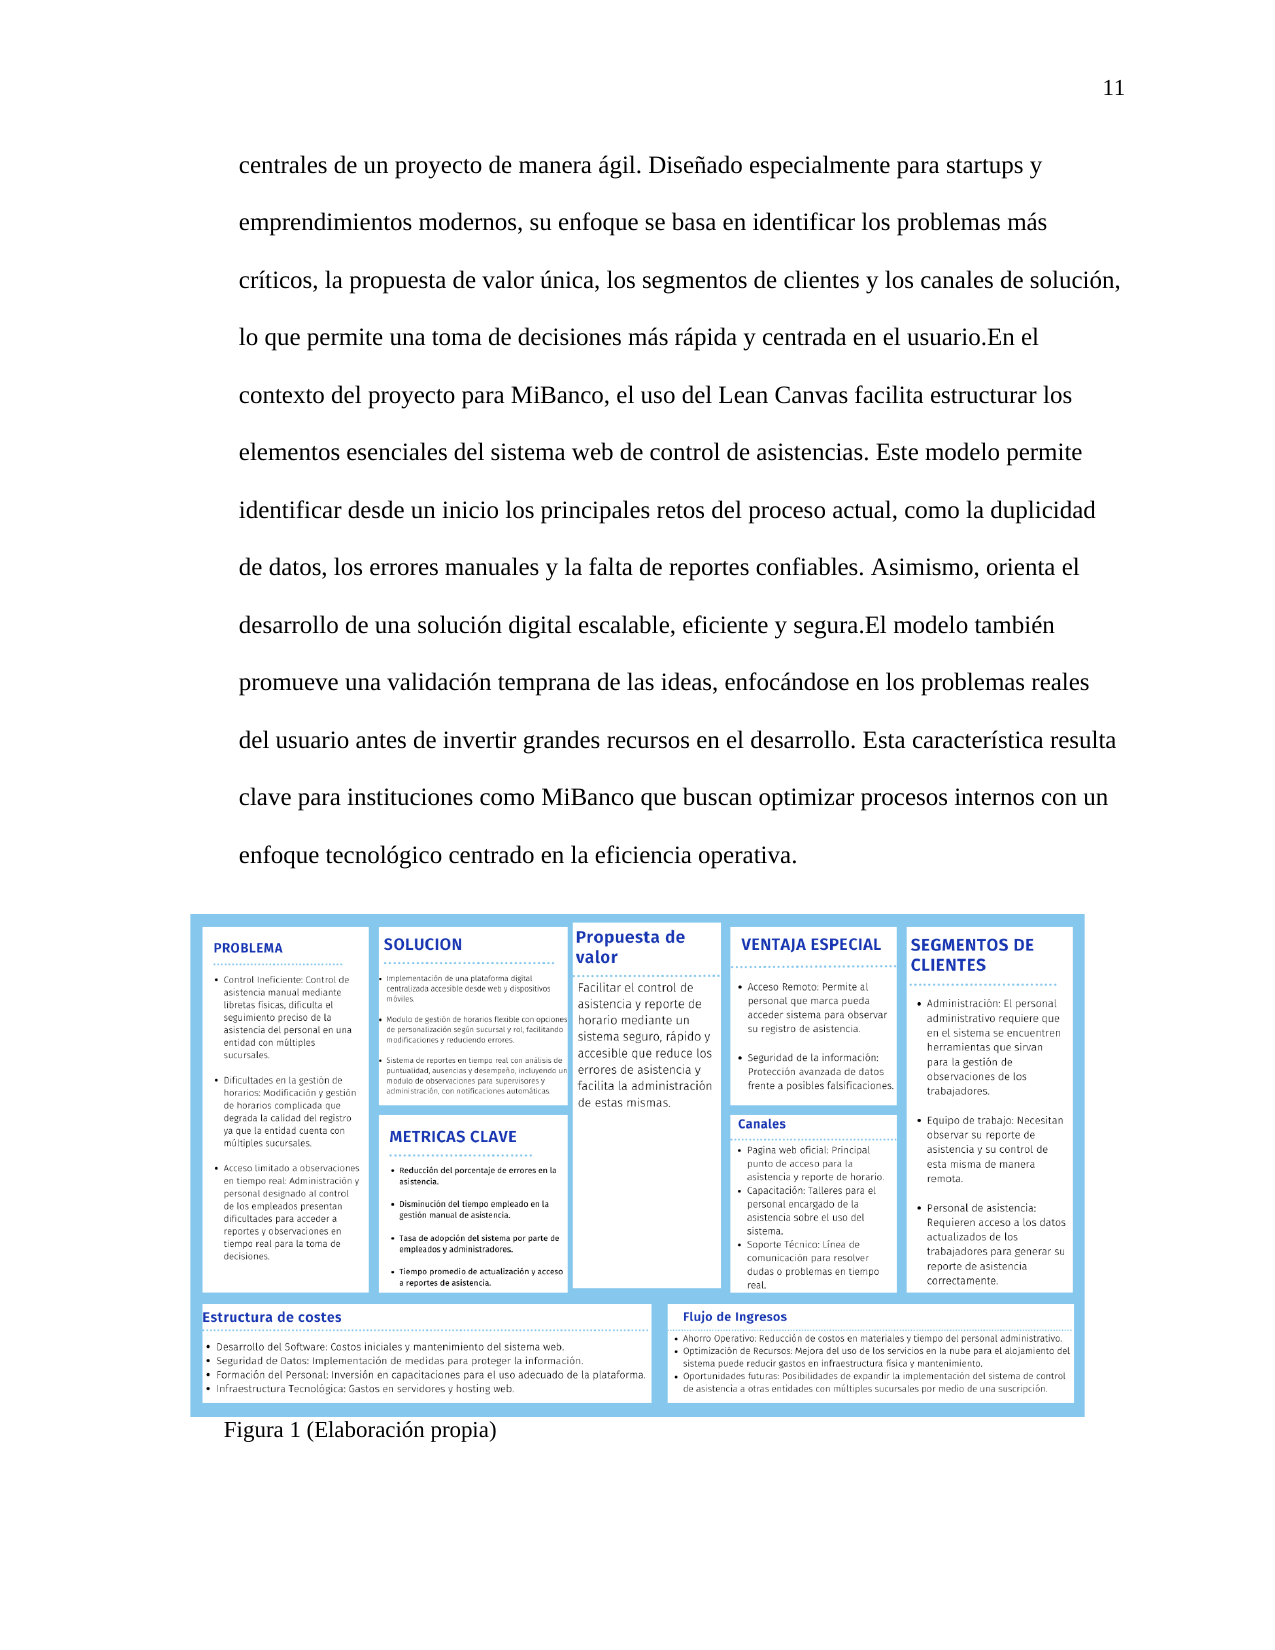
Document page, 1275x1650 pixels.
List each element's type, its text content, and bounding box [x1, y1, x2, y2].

text Figura 1 (Elaboración propia) [150, 1416, 1125, 1469]
picture [190, 914, 1085, 1417]
text El modelo Lean Canvas es una herramienta visual que permite definir y validar las ideas centrales de un proyecto de manera ágil. Diseñado especialmente para startups y emprendimientos modernos, su enfoque se basa en identificar los problemas más críticos, la propuesta de valor única, los segmentos de clientes y los canales de solución, lo que permite una toma de decisiones más rápida y centrada en el usuario.En el contexto del proyecto para MiBanco, el uso del Lean Canvas facilita estructurar los elementos esenciales del sistema web de control de asistencias. Este modelo permite identificar desde un inicio los principales retos del proceso actual, como la duplicidad de datos, los errores manuales y la falta de reportes confiables. Asimismo, orienta el desarrollo de una solución digital escalable, eficiente y segura.El modelo también promueve una validación temprana de las ideas, enfocándose en los problemas reales del usuario antes de invertir grandes recursos en el desarrollo. Esta característica resulta clave para instituciones como MiBanco que buscan optimizar procesos internos con un enfoque tecnológico centrado en la eficiencia operativa. [239, 150, 1125, 869]
